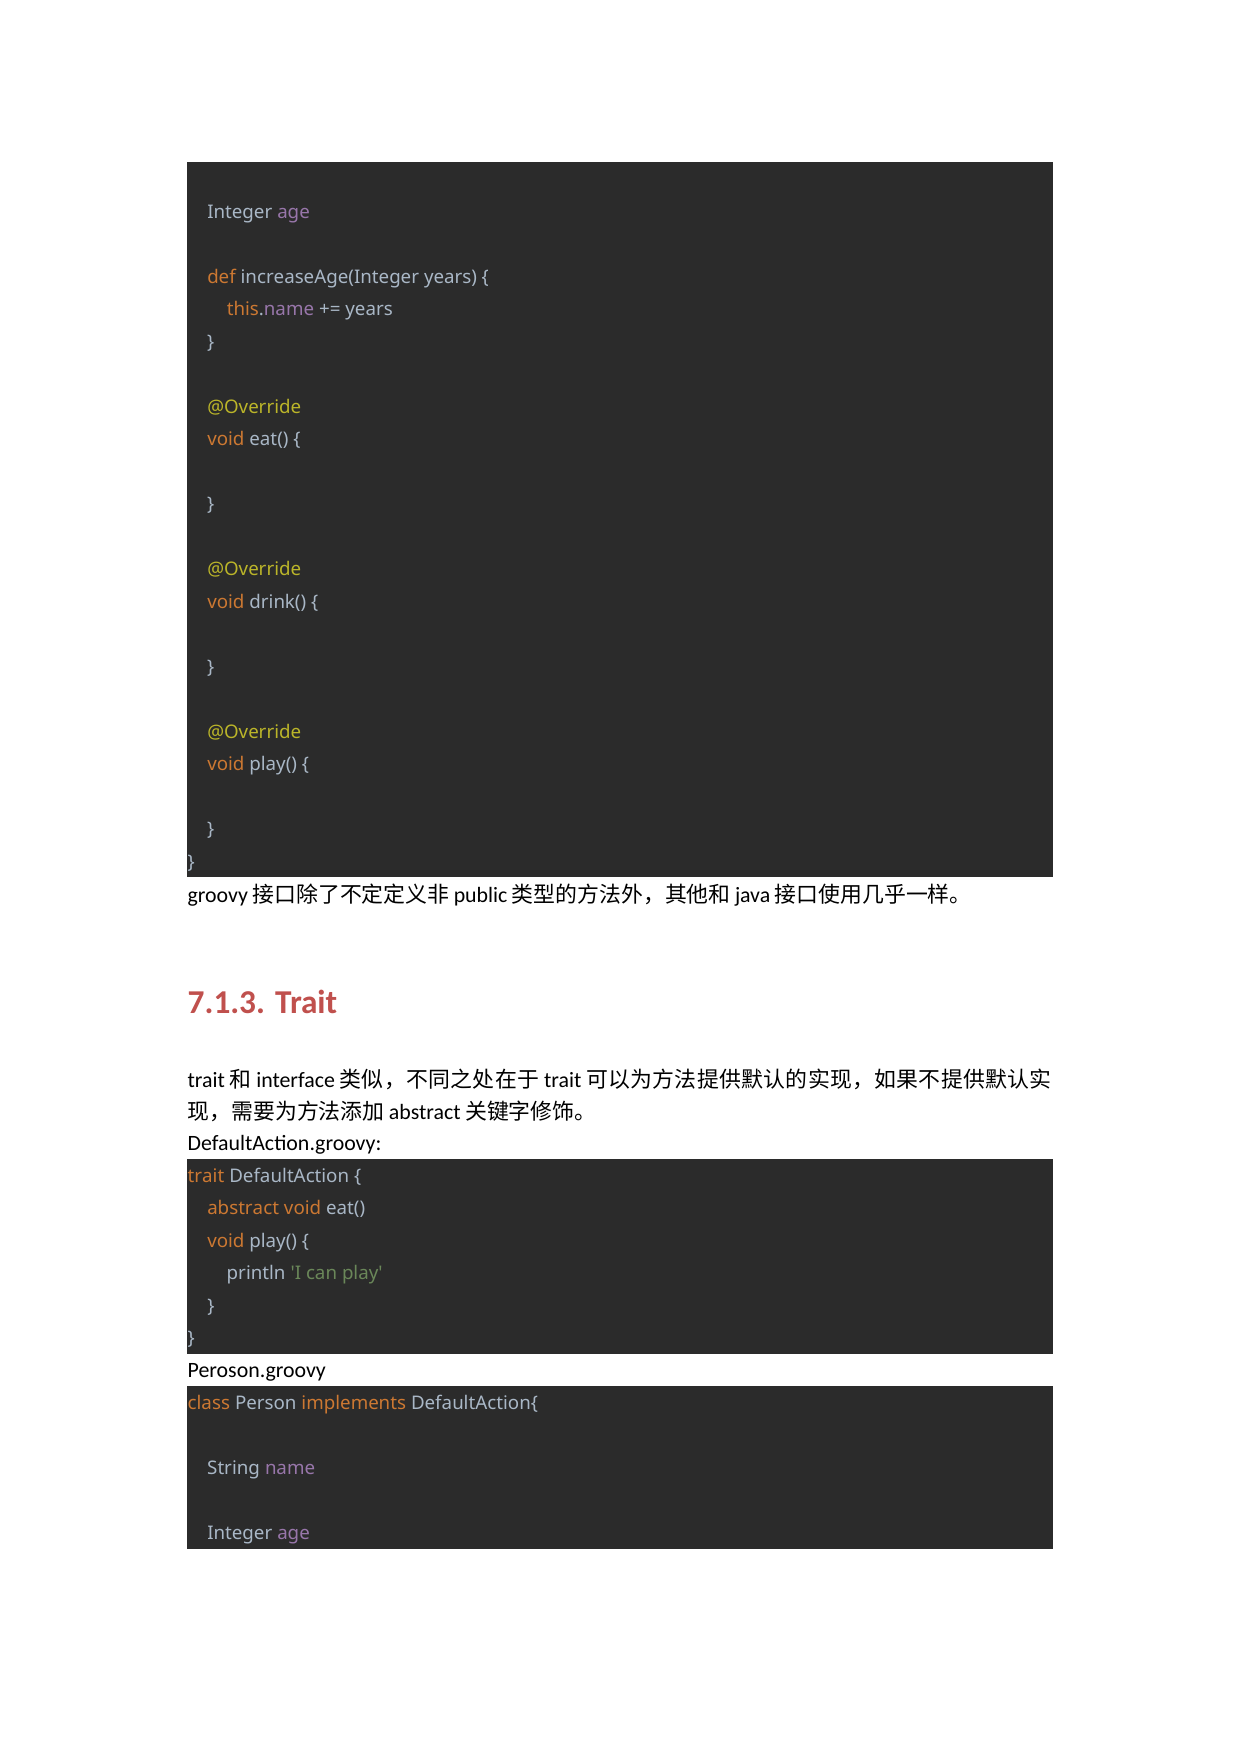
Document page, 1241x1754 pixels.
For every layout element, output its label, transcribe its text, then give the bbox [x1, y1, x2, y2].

text abstract void eat() void play() { println 'I can play' } } [187, 1191, 1053, 1354]
subtitle Trait [187, 969, 1053, 1034]
text Peroson.groovy [187, 1354, 1053, 1386]
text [187, 1419, 1053, 1549]
text trait和interface类似，不同之处在于trait可以为方法提供默认的实现，如果不提供默认实现，需要为方法添加abstract关键字修饰。 [187, 1061, 1053, 1126]
text trait DefaultAction { [187, 1159, 1053, 1191]
text class Person implements DefaultAction{ [187, 1386, 1053, 1419]
text groovy接口除了不定定义非public类型的方法外，其他和java接口使用几乎一样。 [187, 877, 1053, 909]
text DefaultAction.groovy: [187, 1126, 1053, 1159]
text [187, 162, 1053, 877]
